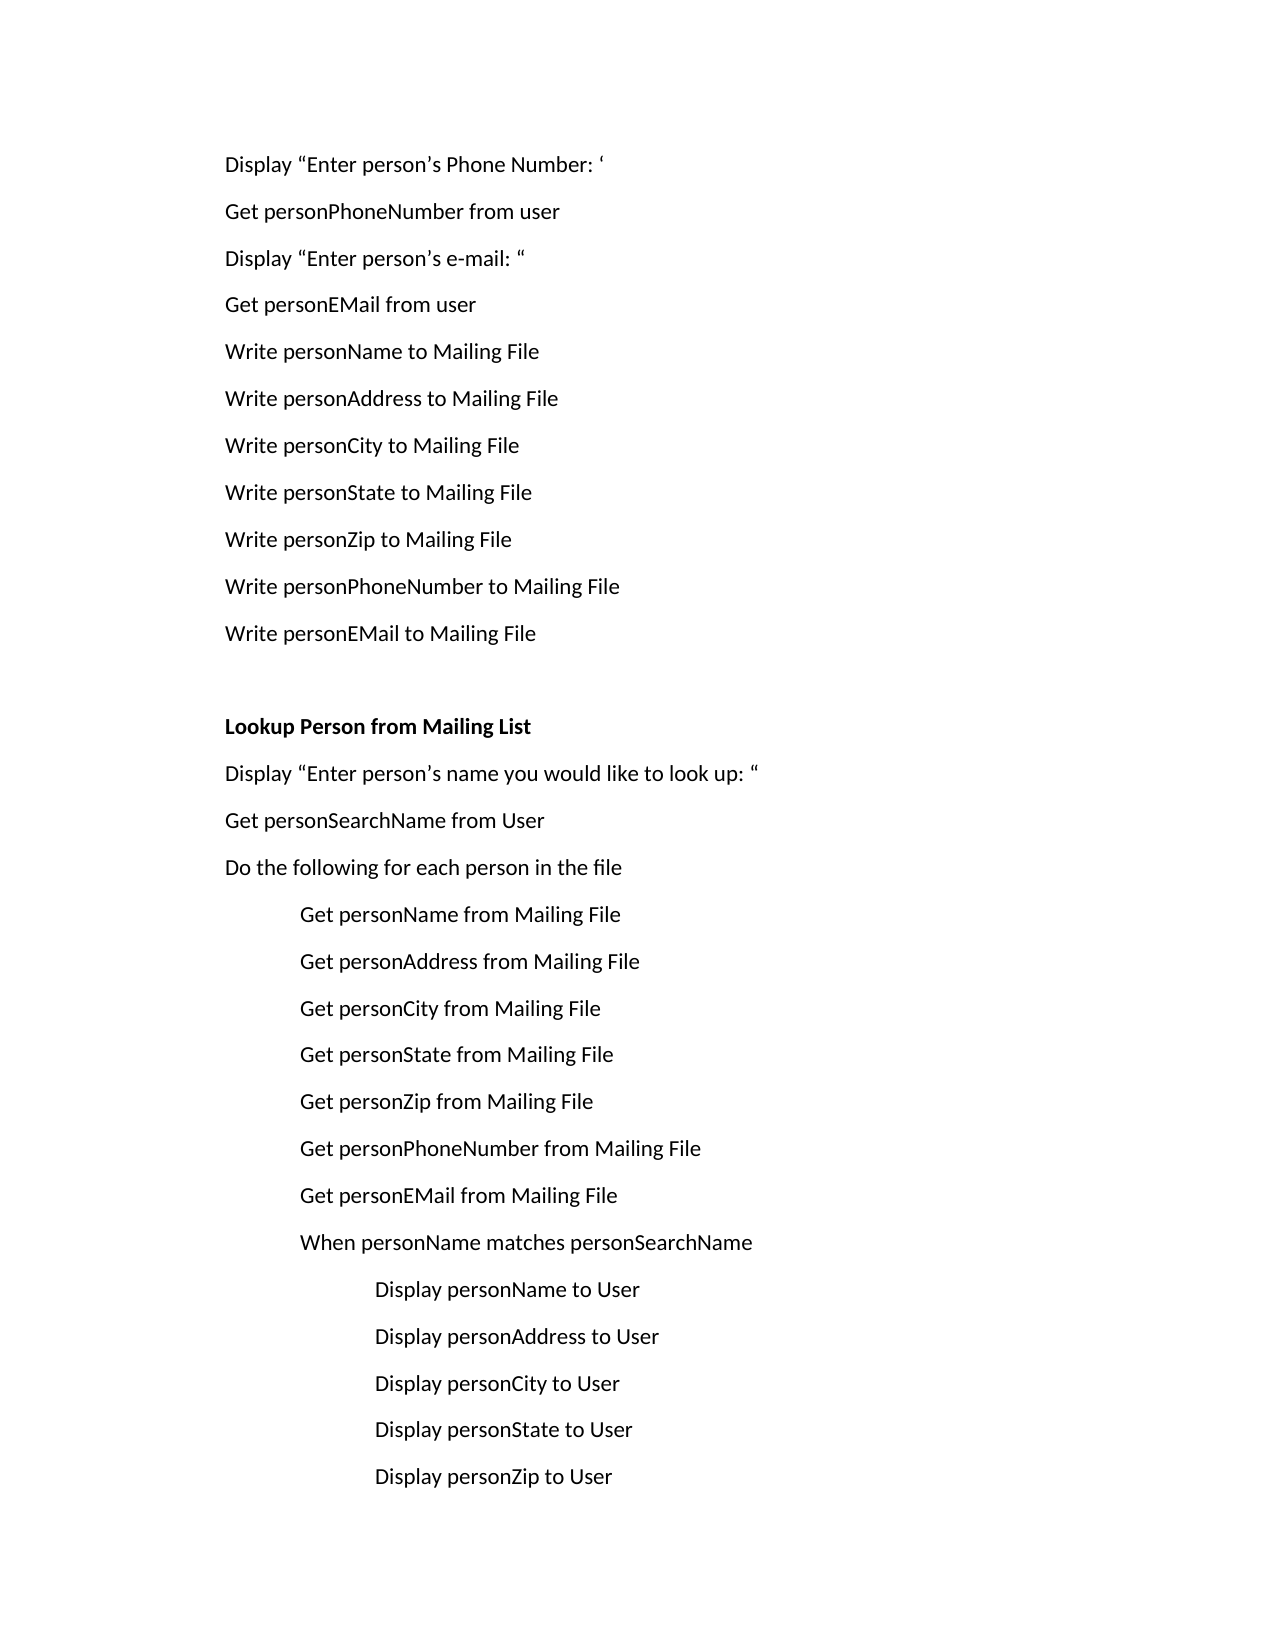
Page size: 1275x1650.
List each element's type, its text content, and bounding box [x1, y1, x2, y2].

text Display personZip to User [300, 1462, 1125, 1491]
text Get personCity from Mailing File [225, 994, 1125, 1022]
text Lookup Person from Mailing List [150, 712, 1125, 741]
text Get personName from Mailing File [225, 900, 1125, 928]
text Get personAddress from Mailing File [225, 947, 1125, 975]
text When personName matches personSearchName [225, 1228, 1125, 1256]
text Get personEMail from user [150, 291, 1125, 319]
text Write personAddress to Mailing File [150, 384, 1125, 412]
text Get personSearchName from User [150, 806, 1125, 834]
text Get personPhoneNumber from user [150, 197, 1125, 225]
text Write personEMail to Mailing File [150, 619, 1125, 647]
text Display “Enter person’s Phone Number: ‘ [150, 150, 1125, 178]
text Get personState from Mailing File [225, 1041, 1125, 1069]
text Write personState to Mailing File [150, 478, 1125, 506]
text Display personAddress to User [300, 1322, 1125, 1350]
text Display personCity to User [300, 1369, 1125, 1397]
text Get personEMail from Mailing File [225, 1181, 1125, 1209]
text Write personCity to Mailing File [150, 431, 1125, 459]
text Display “Enter person’s name you would like to look up: “ [150, 759, 1125, 787]
text Display personState to User [300, 1416, 1125, 1444]
text Write personPhoneNumber to Mailing File [150, 572, 1125, 600]
text Write personZip to Mailing File [150, 525, 1125, 553]
text Display personName to User [300, 1275, 1125, 1303]
text Display “Enter person’s e-mail: “ [150, 244, 1125, 272]
text Write personName to Mailing File [150, 337, 1125, 366]
text Get personZip from Mailing File [225, 1087, 1125, 1116]
text Get personPhoneNumber from Mailing File [225, 1134, 1125, 1162]
text Do the following for each person in the file [150, 853, 1125, 881]
